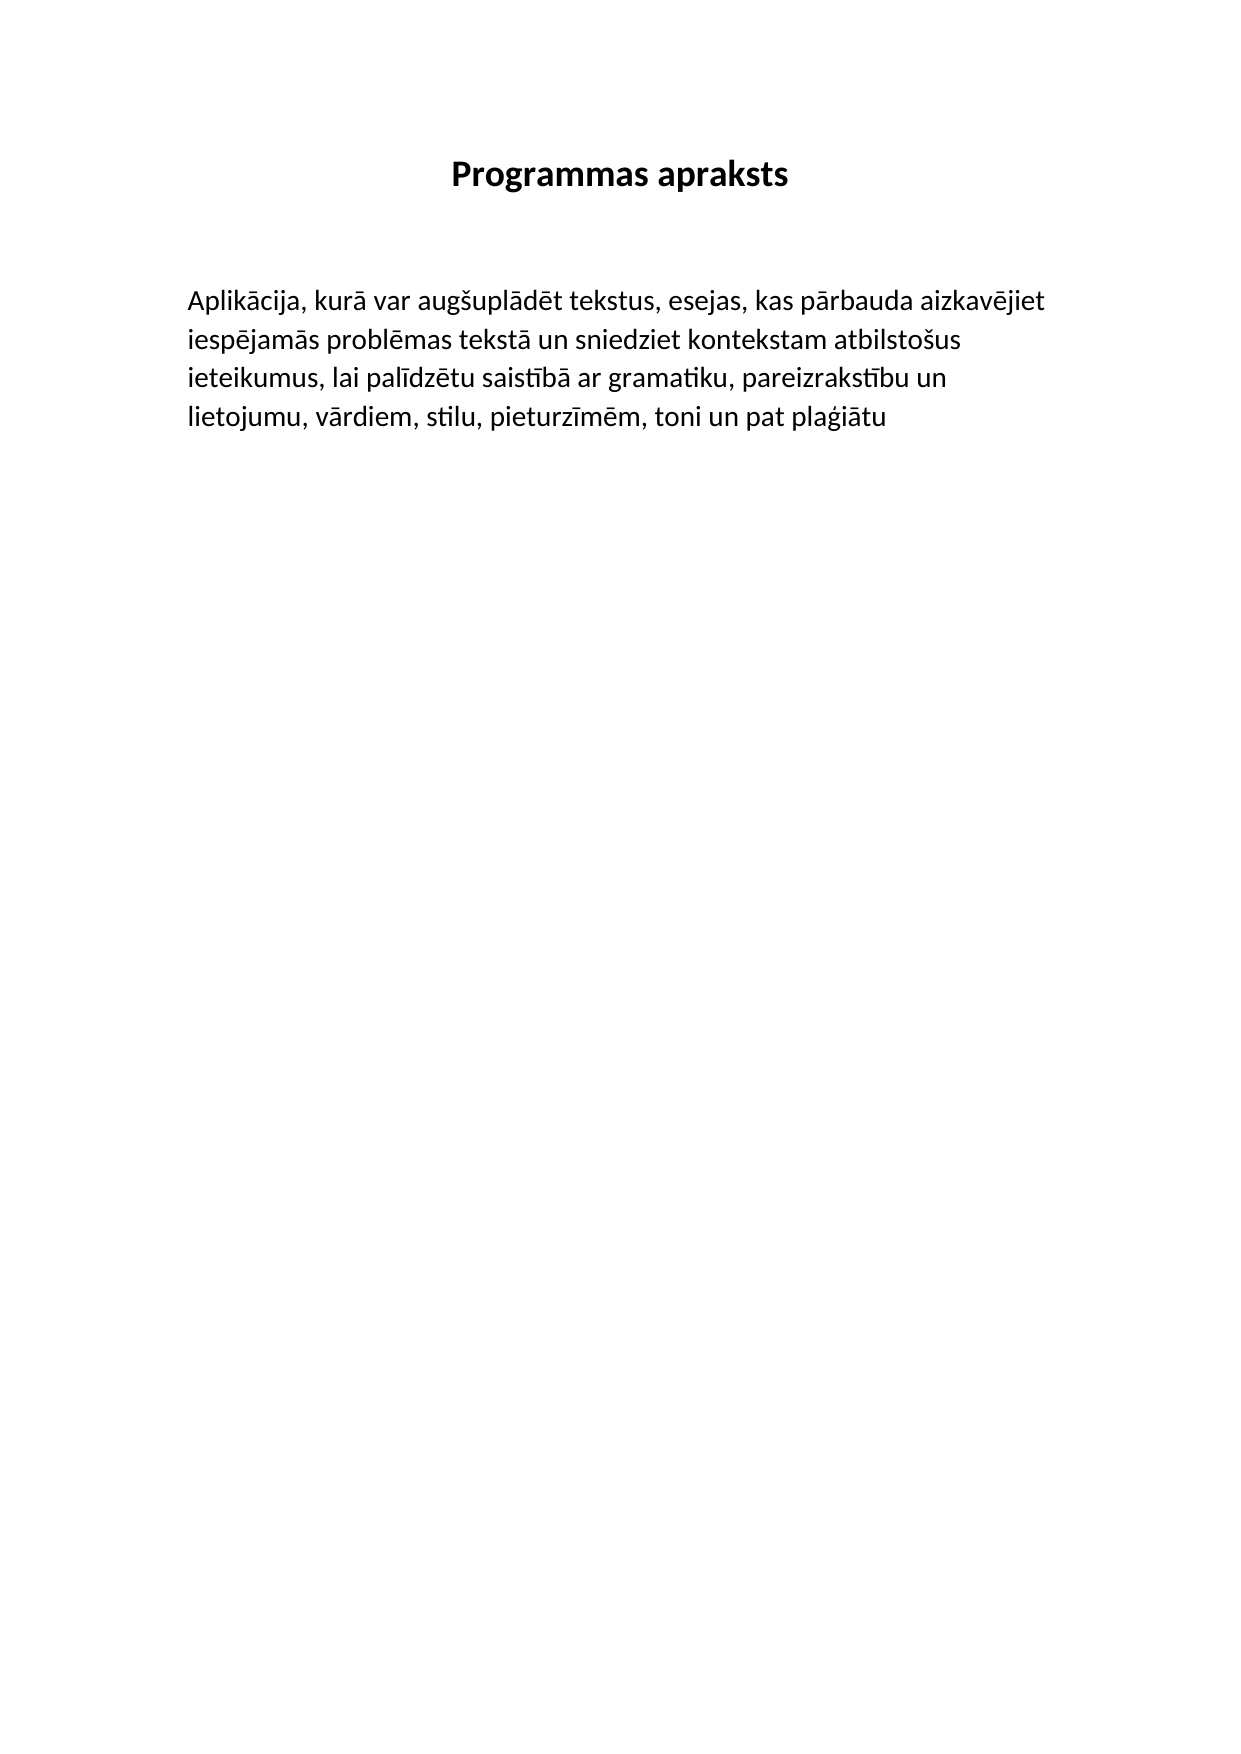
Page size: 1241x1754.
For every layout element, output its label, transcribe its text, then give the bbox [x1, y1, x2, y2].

text Programmas apraksts [187, 150, 1053, 196]
text Aplikācija, kurā var augšuplādēt tekstus, esejas, kas pārbauda aizkavējiet iespējamās problēmas tekstā un sniedziet kontekstam atbilstošus ieteikumus, lai palīdzētu saistībā ar gramatiku, pareizrakstību un lietojumu, vārdiem, stilu, pieturzīmēm, toni un pat plaģiātu [187, 282, 1053, 433]
